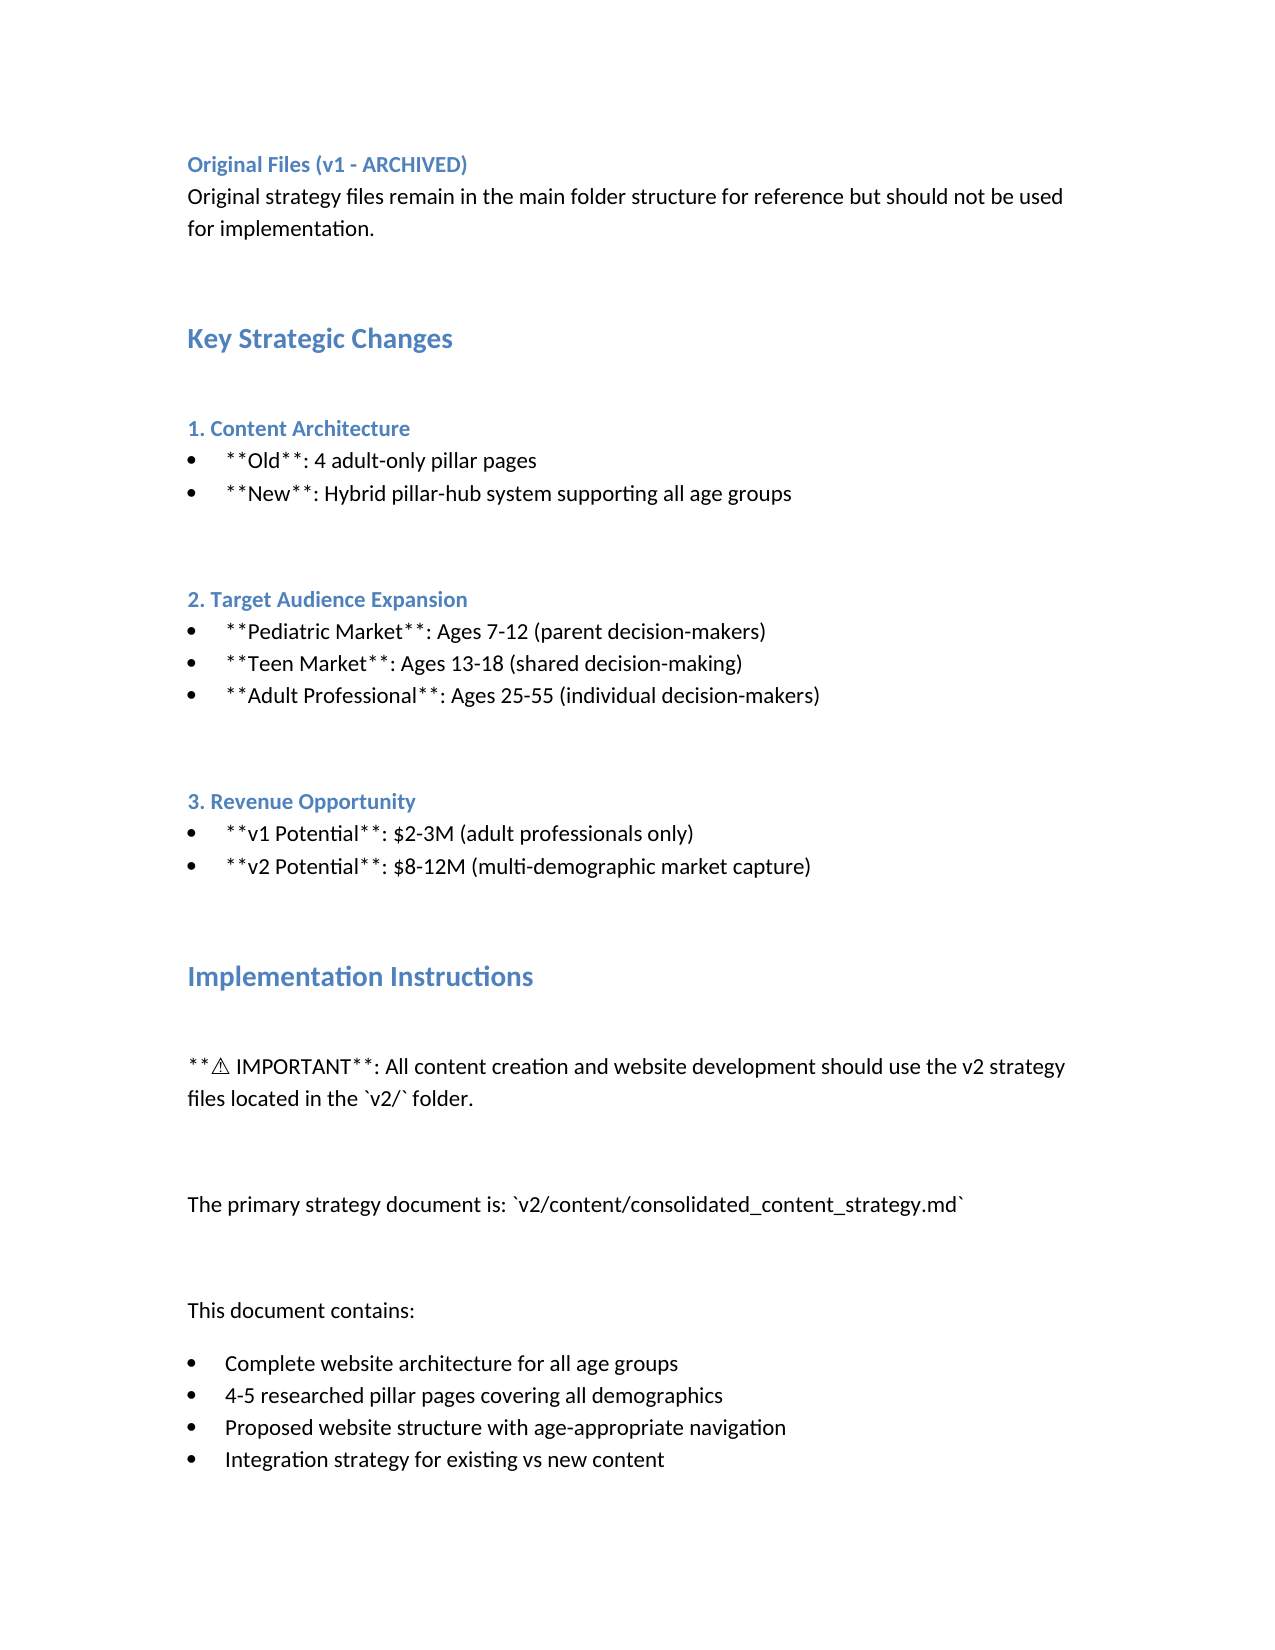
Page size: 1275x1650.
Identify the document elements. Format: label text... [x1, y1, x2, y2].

text Original strategy files remain in the main folder structure for reference but should not be used for implementation. [187, 182, 1087, 242]
list **v2 Potential**: $8-12M (multi-demographic market capture) [187, 852, 1087, 880]
list **Old**: 4 adult-only pillar pages [187, 447, 1087, 474]
list **Adult Professional**: Ages 25-55 (individual decision-makers) [187, 681, 1087, 709]
list **Pediatric Market**: Ages 7-12 (parent decision-makers) [187, 617, 1087, 645]
list **Teen Market**: Ages 13-18 (shared decision-making) [187, 649, 1087, 677]
subtitle 1. Content Architecture [187, 414, 1087, 442]
subtitle Original Files (v1 - ARCHIVED) [187, 150, 1087, 178]
text This document contains: [187, 1296, 1087, 1324]
text **⚠️ IMPORTANT**: All content creation and website development should use the v2 strategy files located in the `v2/` folder. [187, 1052, 1087, 1112]
text The primary strategy document is: `v2/content/consolidated_content_strategy.md` [187, 1190, 1087, 1218]
list **v1 Potential**: $2-3M (adult professionals only) [187, 819, 1087, 848]
list **New**: Hybrid pillar-hub system supporting all age groups [187, 479, 1087, 507]
list Integration strategy for existing vs new content [187, 1446, 1087, 1474]
subtitle 2. Target Audience Expansion [187, 585, 1087, 613]
subtitle 3. Revenue Opportunity [187, 787, 1087, 815]
list Proposed website structure with age-appropriate navigation [187, 1413, 1087, 1441]
subtitle Key Strategic Changes [187, 320, 1087, 356]
list Complete website architecture for all age groups [187, 1349, 1087, 1377]
subtitle Implementation Instructions [187, 958, 1087, 993]
list 4-5 researched pillar pages covering all demographics [187, 1381, 1087, 1409]
